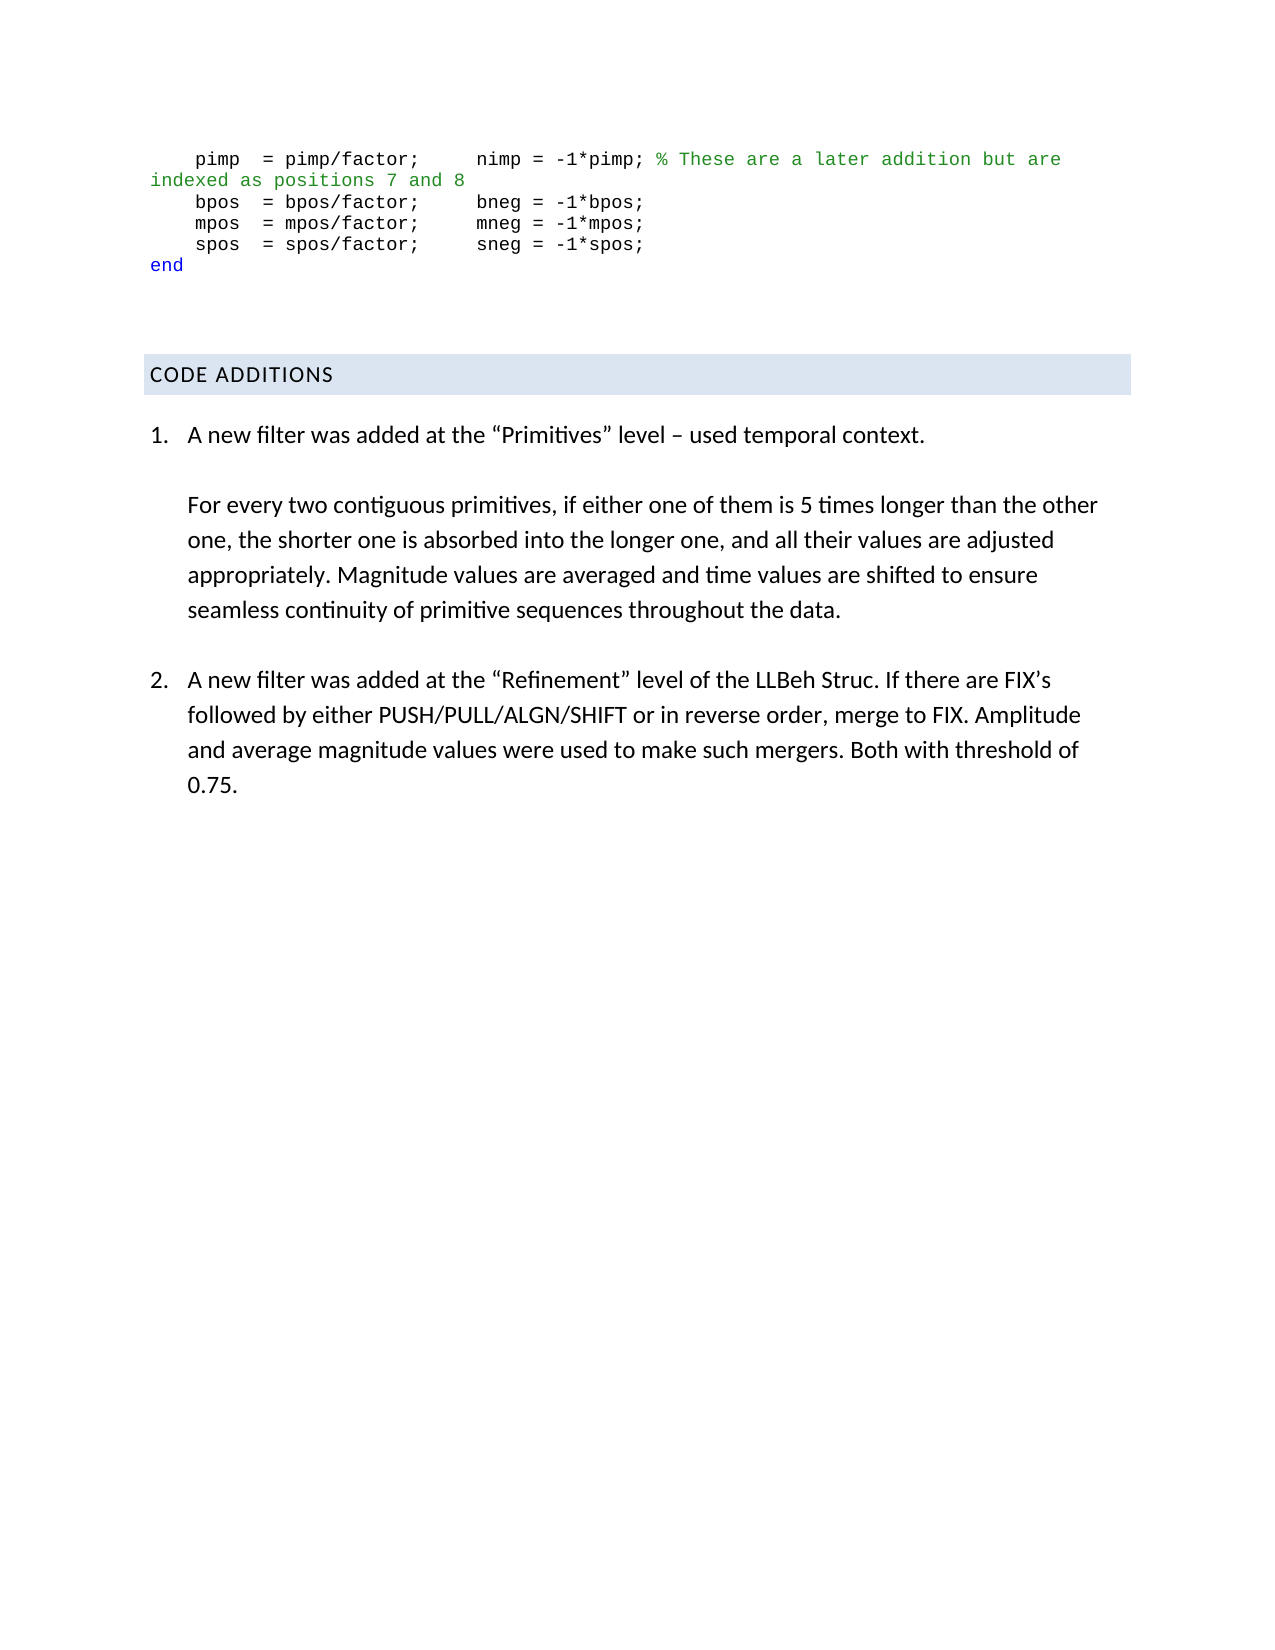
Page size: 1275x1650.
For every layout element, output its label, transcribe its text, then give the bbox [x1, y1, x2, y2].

text bpos = bpos/factor; bneg = -1*bpos; [150, 192, 1125, 214]
text spos = spos/factor; sneg = -1*spos; [150, 235, 1125, 256]
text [150, 150, 1125, 192]
subtitle Code Additions [150, 360, 1125, 388]
text mpos = mpos/factor; mneg = -1*mpos; [150, 214, 1125, 235]
text end [150, 256, 1125, 277]
list A new filter was added at the “Primitives” level – used temporal context. For every two contiguous primitives, if either one of them is 5 times longer than the other one, the shorter one is absorbed into the longer one, and all their values are adjusted appropriately. Magnitude values are averaged and time values are shifted to ensure seamless continuity of primitive sequences throughout the data. [150, 420, 1125, 660]
list A new filter was added at the “Refinement” level of the LLBeh Struc. If there are FIX’s followed by either PUSH/PULL/ALGN/SHIFT or in reverse order, merge to FIX. Amplitude and average magnitude values were used to make such mergers. Both with threshold of 0.75. [150, 665, 1125, 800]
